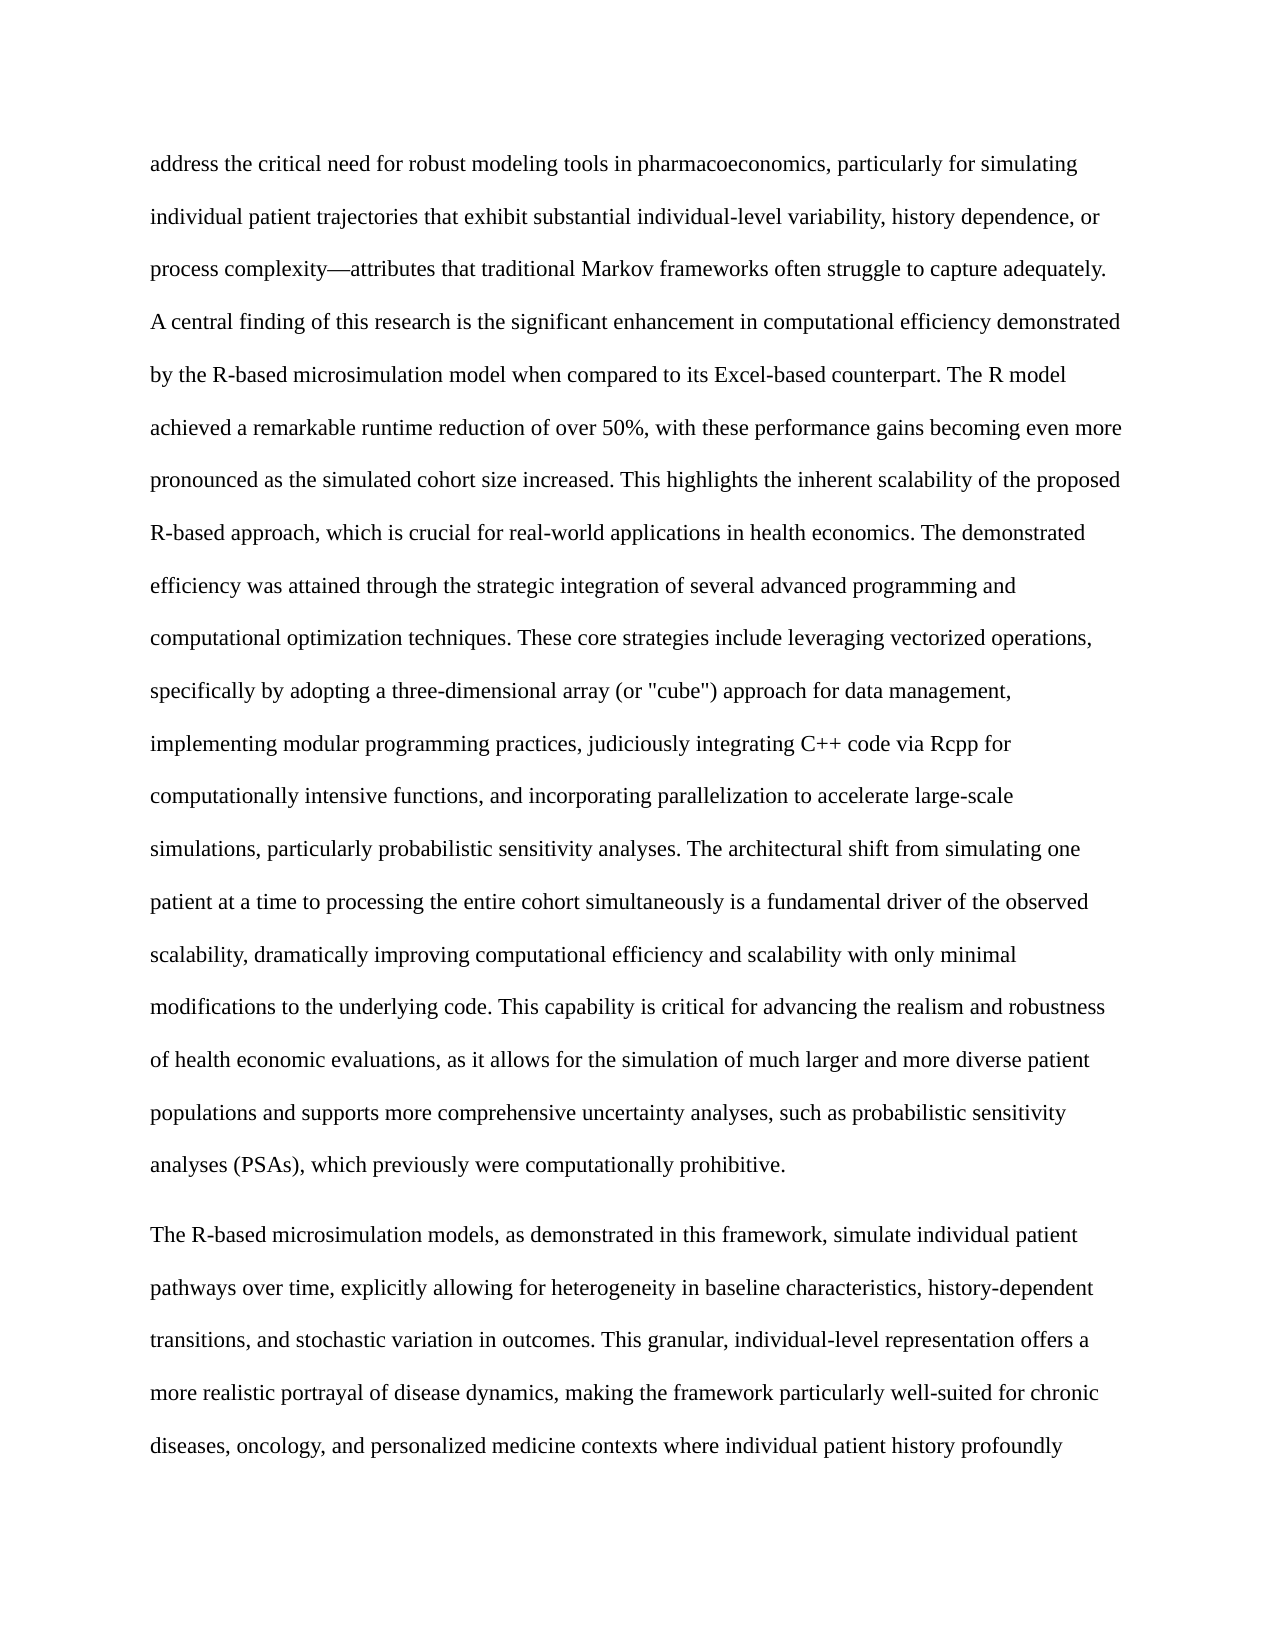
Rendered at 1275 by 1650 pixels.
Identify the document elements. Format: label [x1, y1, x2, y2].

text [150, 150, 1125, 1178]
text [150, 1221, 1125, 1458]
